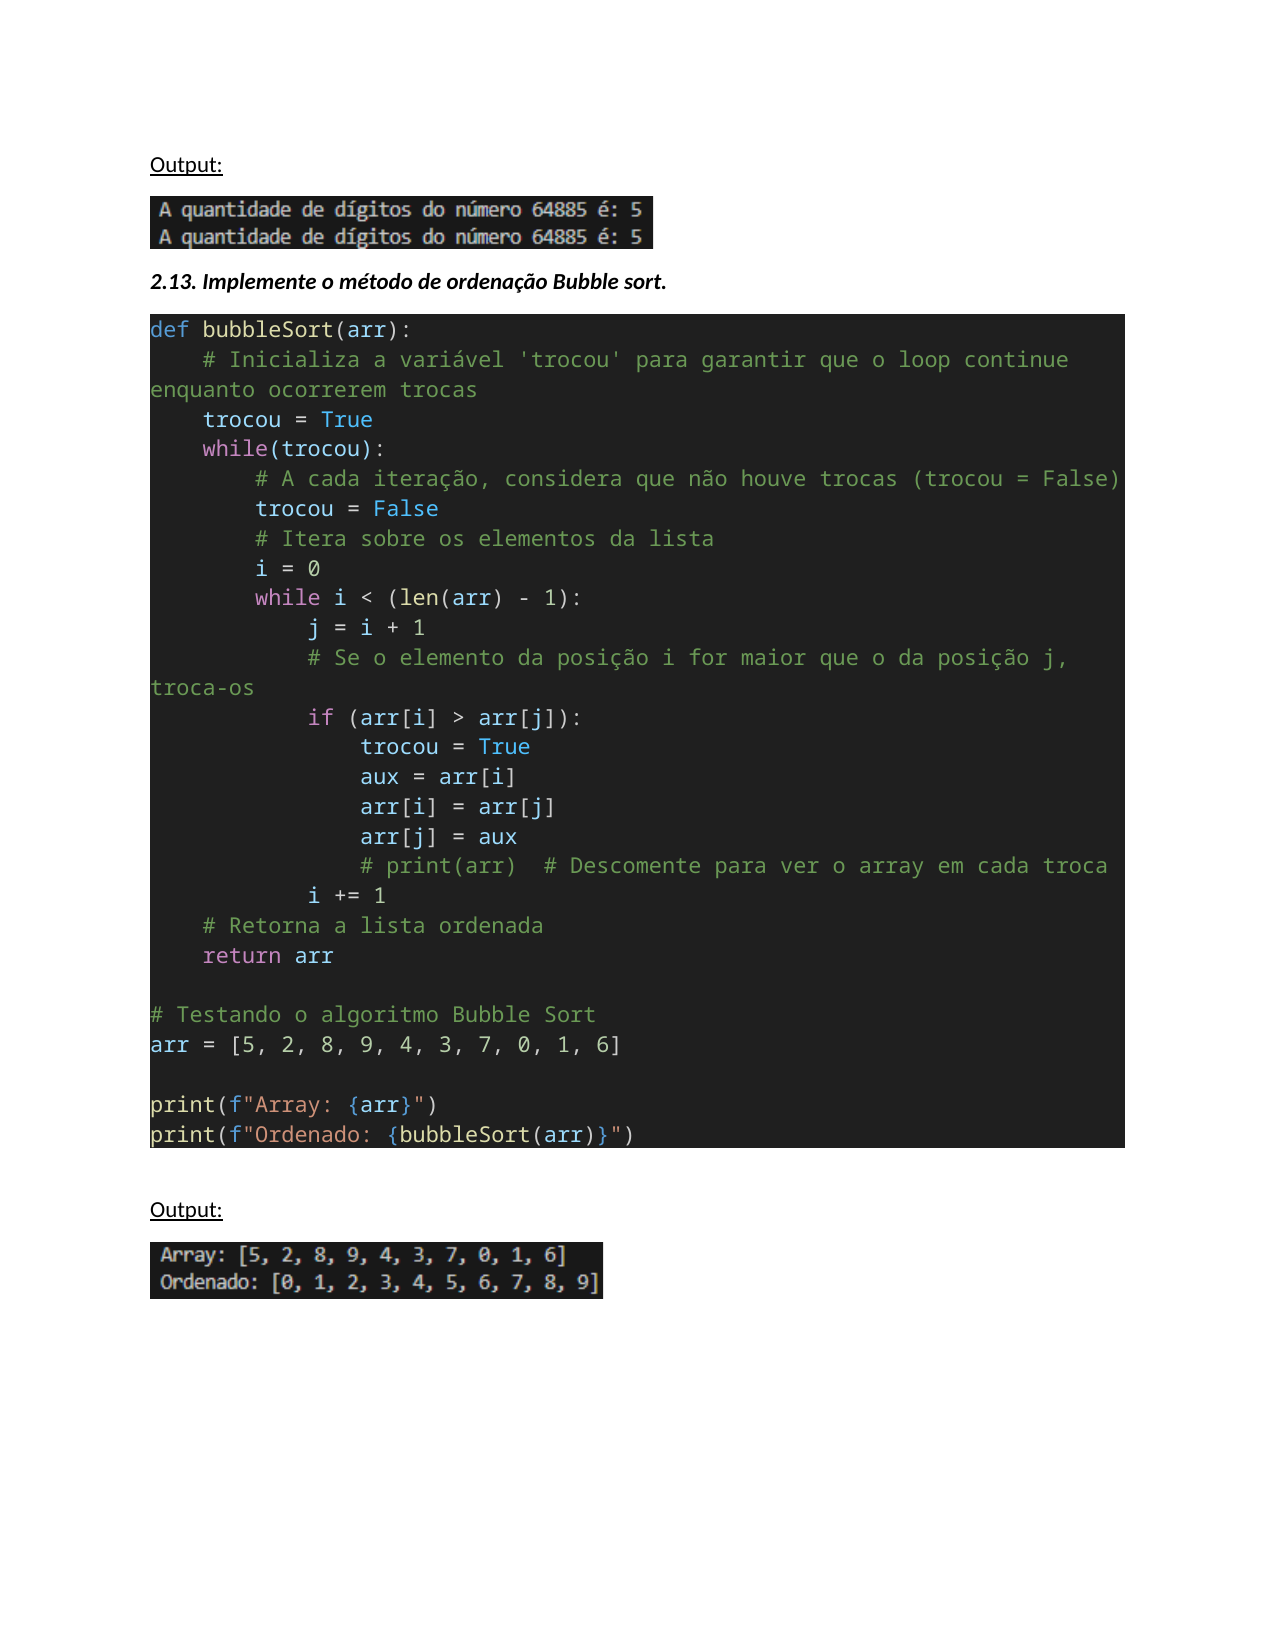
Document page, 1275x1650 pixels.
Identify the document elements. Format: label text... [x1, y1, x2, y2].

text # Retorna a lista ordenada [150, 910, 1125, 940]
text print(f"Array: {arr}") [150, 1089, 1125, 1118]
text i = 0 [150, 552, 1125, 582]
text i += 1 [150, 880, 1125, 910]
text trocou = True [150, 731, 1125, 761]
text trocou = True [150, 403, 1125, 433]
text # Testando o algoritmo Bubble Sort [150, 999, 1125, 1029]
text Output: [150, 150, 1125, 178]
text while i < (len(arr) - 1): [150, 582, 1125, 612]
text arr[i] = arr[j] [150, 791, 1125, 821]
text def bubbleSort(arr): [150, 314, 1125, 344]
text trocou = False [150, 493, 1125, 523]
text Output: [150, 1195, 1125, 1223]
text j = i + 1 [150, 612, 1125, 642]
picture [150, 196, 654, 249]
text arr = [5, 2, 8, 9, 4, 3, 7, 0, 1, 6] [150, 1029, 1125, 1059]
text arr[j] = aux [150, 821, 1125, 850]
text while(trocou): [150, 433, 1125, 463]
text # print(arr) # Descomente para ver o array em cada troca [150, 850, 1125, 880]
text return arr [150, 940, 1125, 969]
text 2.13. Implemente o método de ordenação Bubble sort. [150, 267, 1125, 295]
text # Itera sobre os elementos da lista [150, 523, 1125, 552]
text aux = arr[i] [150, 761, 1125, 791]
text # Inicializa a variável 'trocou' para garantir que o loop continue enquanto ocorrerem trocas [150, 344, 1125, 403]
text # A cada iteração, considera que não houve trocas (trocou = False) [150, 463, 1125, 493]
picture [150, 1242, 604, 1299]
text print(f"Ordenado: {bubbleSort(arr)}") [150, 1118, 1125, 1148]
text # Se o elemento da posição i for maior que o da posição j, troca-os [150, 642, 1125, 701]
text if (arr[i] > arr[j]): [150, 701, 1125, 731]
